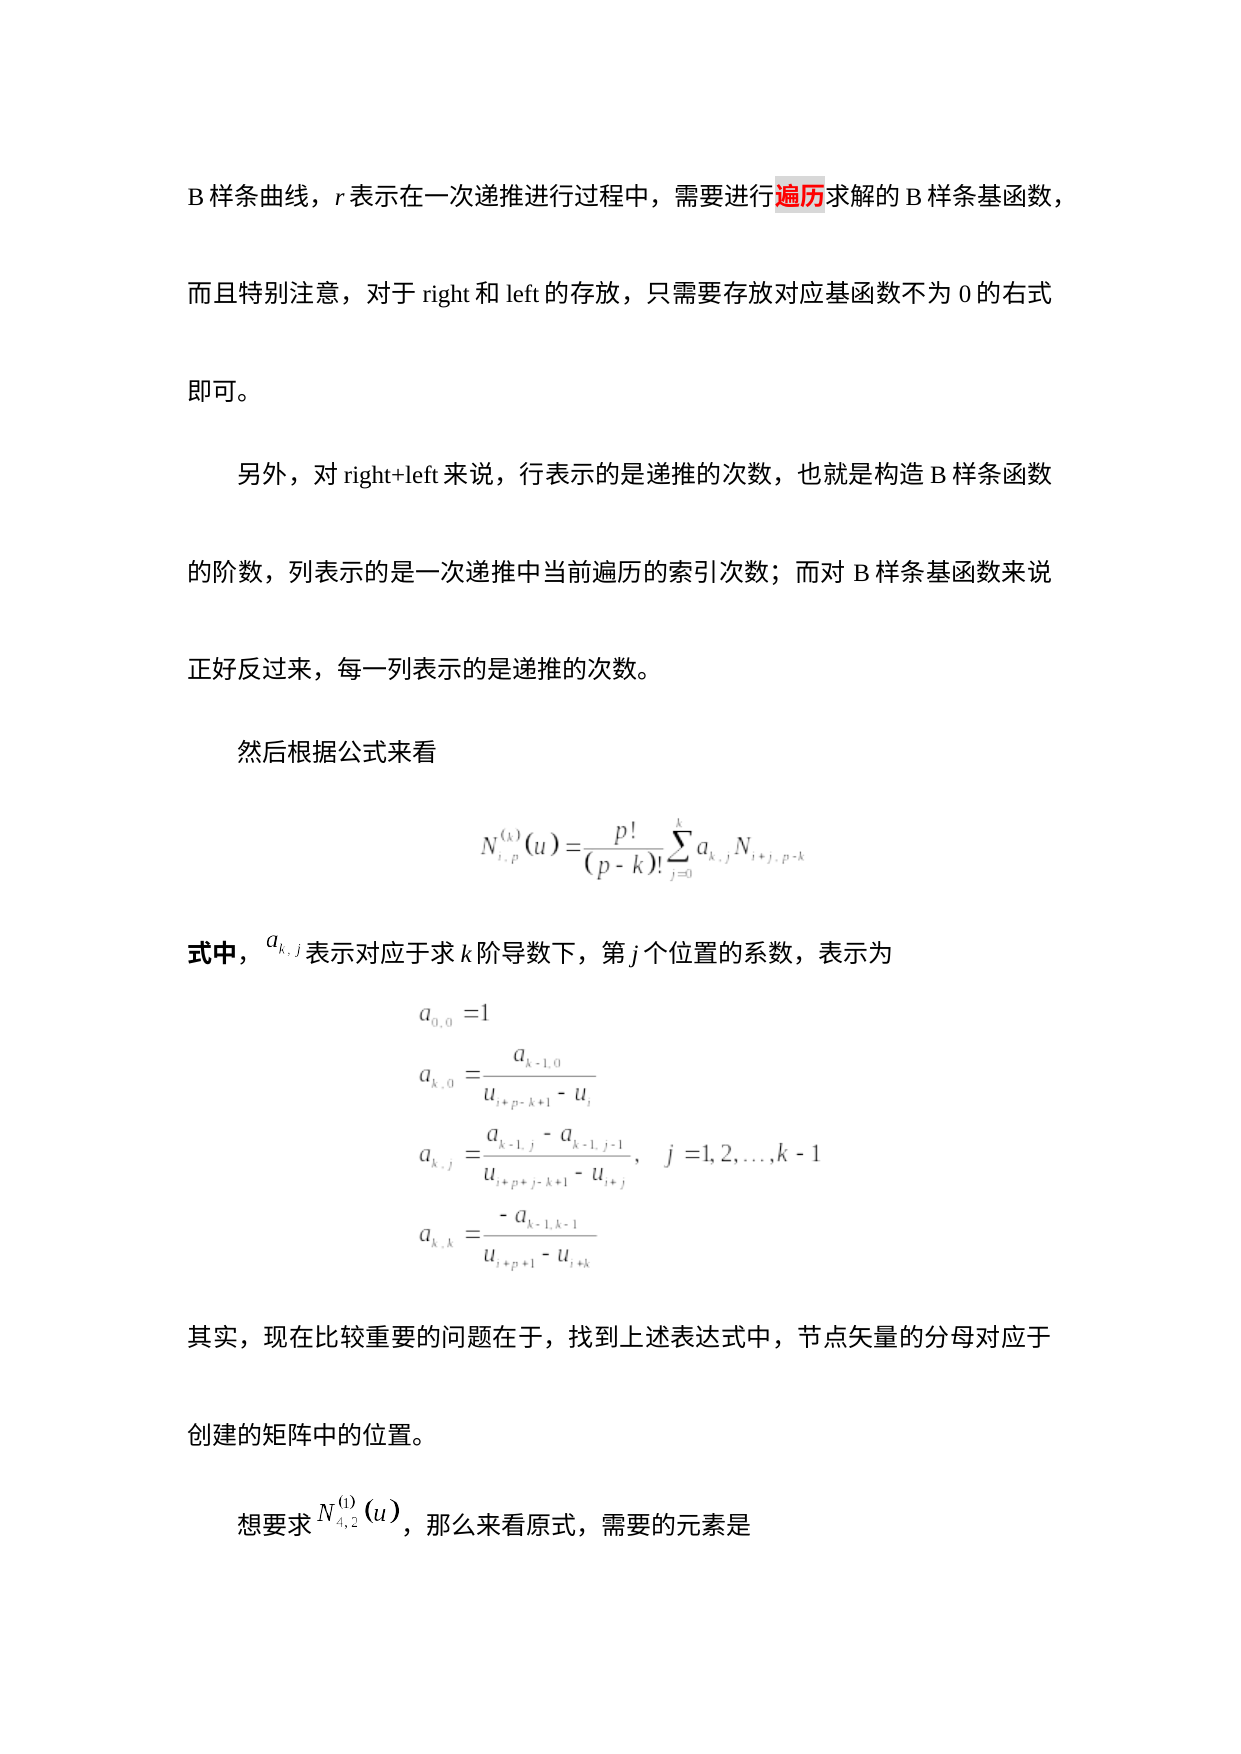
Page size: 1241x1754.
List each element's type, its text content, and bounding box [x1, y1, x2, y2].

text 然后根据公式来看 [187, 718, 1053, 783]
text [187, 162, 1053, 422]
text 式中，表示对应于求k阶导数下，第j个位置的系数，表示为 [187, 913, 1053, 978]
text 想要求，那么来看原式，需要的元素是 [187, 1484, 1053, 1549]
text 另外，对right+left来说，行表示的是递推的次数，也就是构造B样条函数的阶数，列表示的是一次递推中当前遍历的索引次数；而对B样条基函数来说正好反过来，每一列表示的是递推的次数。 [187, 440, 1053, 700]
text 其实，现在比较重要的问题在于，找到上述表达式中，节点矢量的分母对应于创建的矩阵中的位置。 [187, 1303, 1053, 1466]
